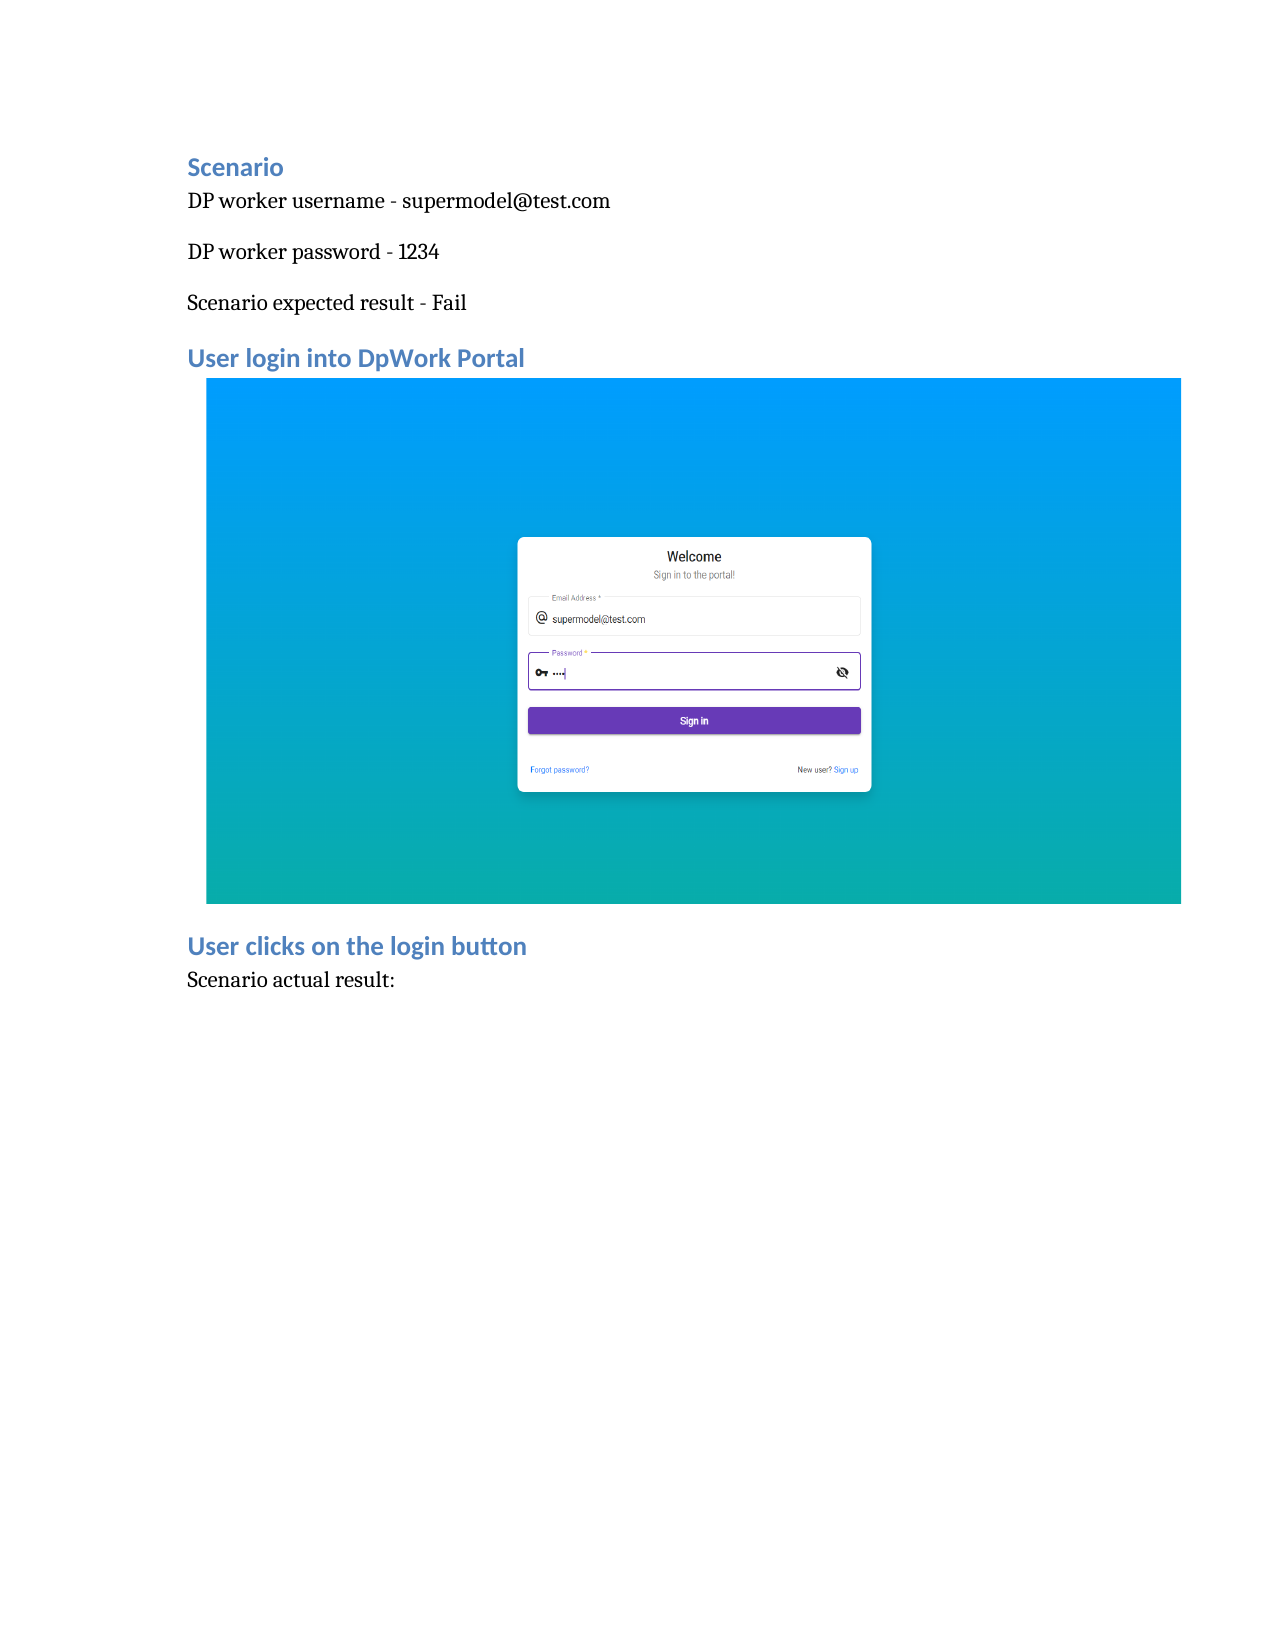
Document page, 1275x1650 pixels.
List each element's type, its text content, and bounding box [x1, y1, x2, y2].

picture [206, 378, 1182, 447]
picture [206, 538, 1182, 904]
text DP worker username - supermodel@test.com [187, 188, 1087, 214]
subtitle User clicks on the login button [187, 929, 1087, 962]
text Scenario expected result - Fail [187, 290, 1087, 316]
subtitle Scenario [187, 150, 1087, 183]
text DP worker password - 1234 [187, 239, 1087, 265]
text Scenario actual result: [187, 967, 1087, 993]
subtitle User login into DpWork Portal [187, 341, 1087, 374]
